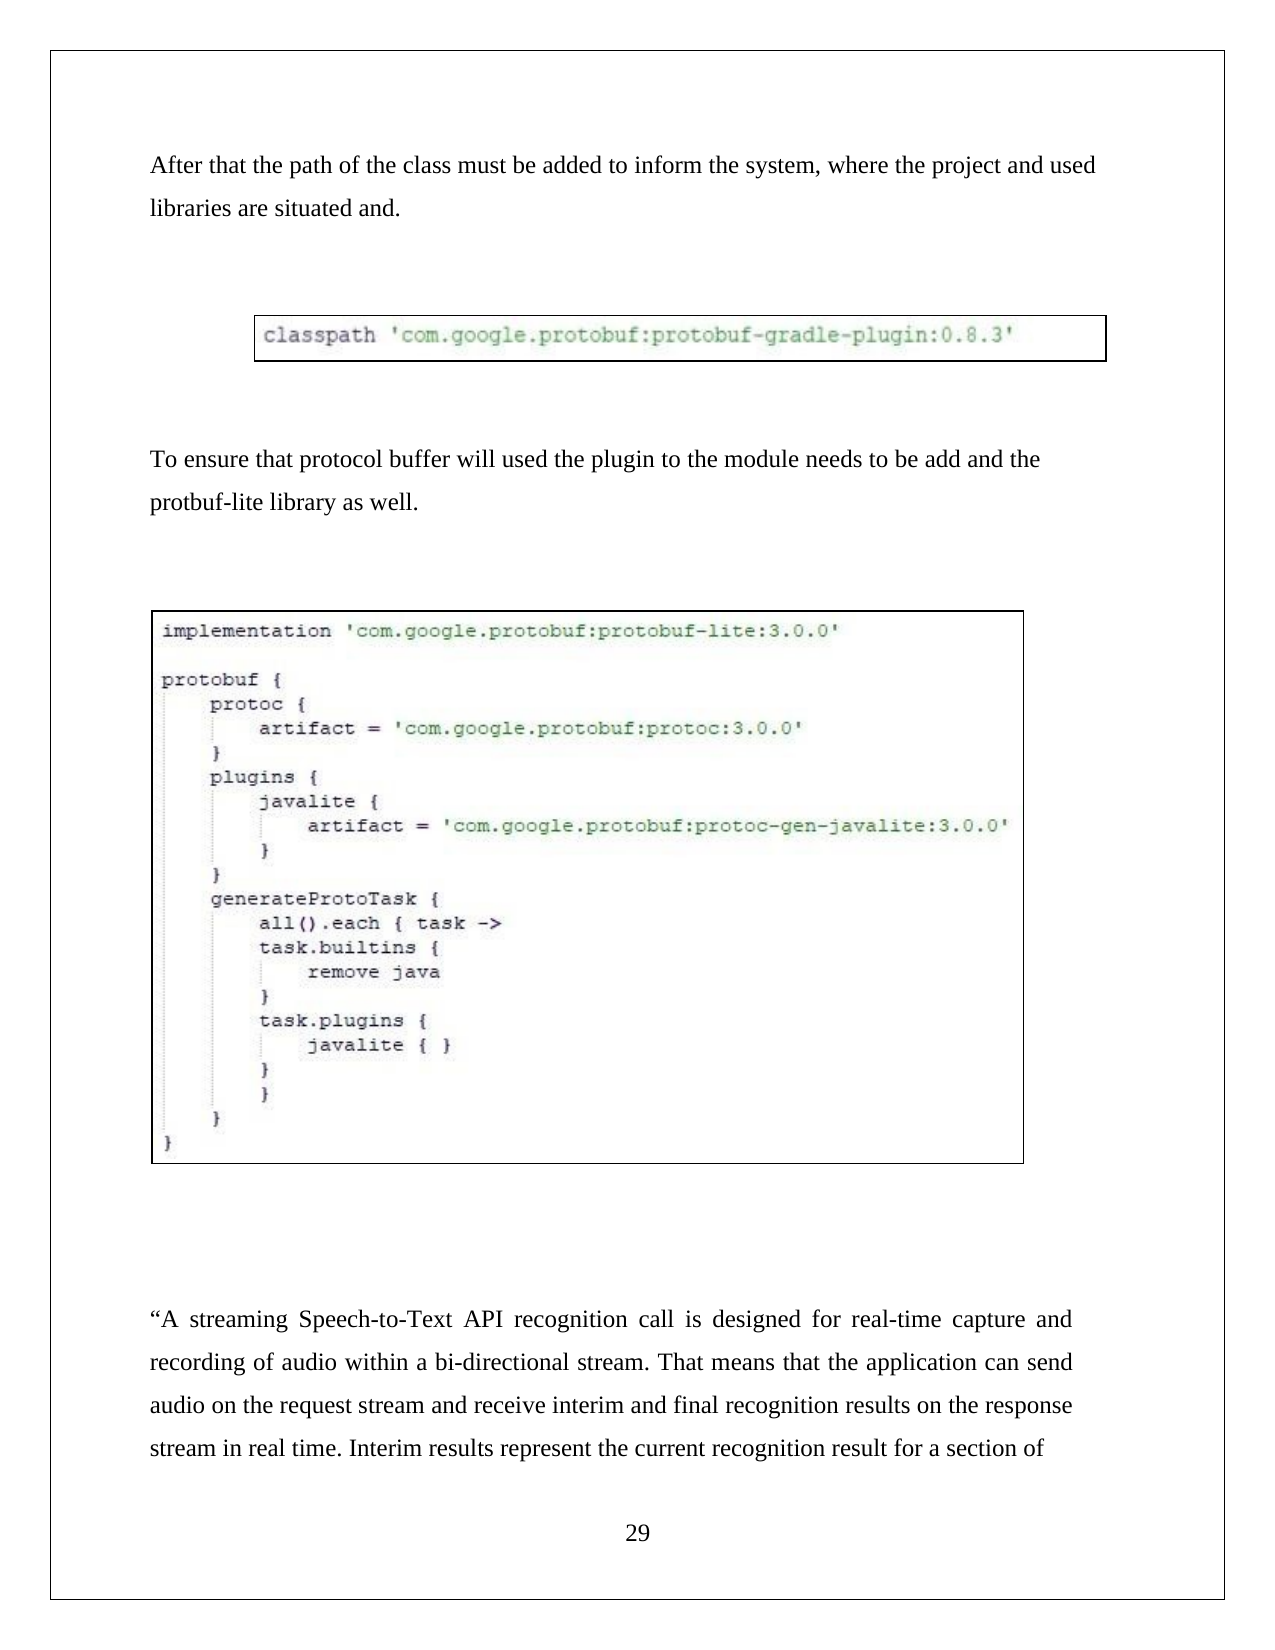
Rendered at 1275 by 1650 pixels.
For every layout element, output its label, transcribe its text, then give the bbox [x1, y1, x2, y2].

text “A streaming Speech-to-Text API recognition call is designed for real-time capture and recording of audio within a bi-directional stream. That means that the application can send audio on the request stream and receive interim and final recognition results on the response stream in real time. Interim results represent the current recognition result for a section of [149, 1304, 1074, 1462]
picture [255, 316, 1034, 360]
picture [153, 612, 1023, 1159]
text After that the path of the class must be added to inform the system, where the project and used libraries are situated and. [149, 150, 1097, 222]
text To ensure that protocol buffer will used the plugin to the module needs to be add and the protbuf-lite library as well. [149, 444, 1042, 516]
